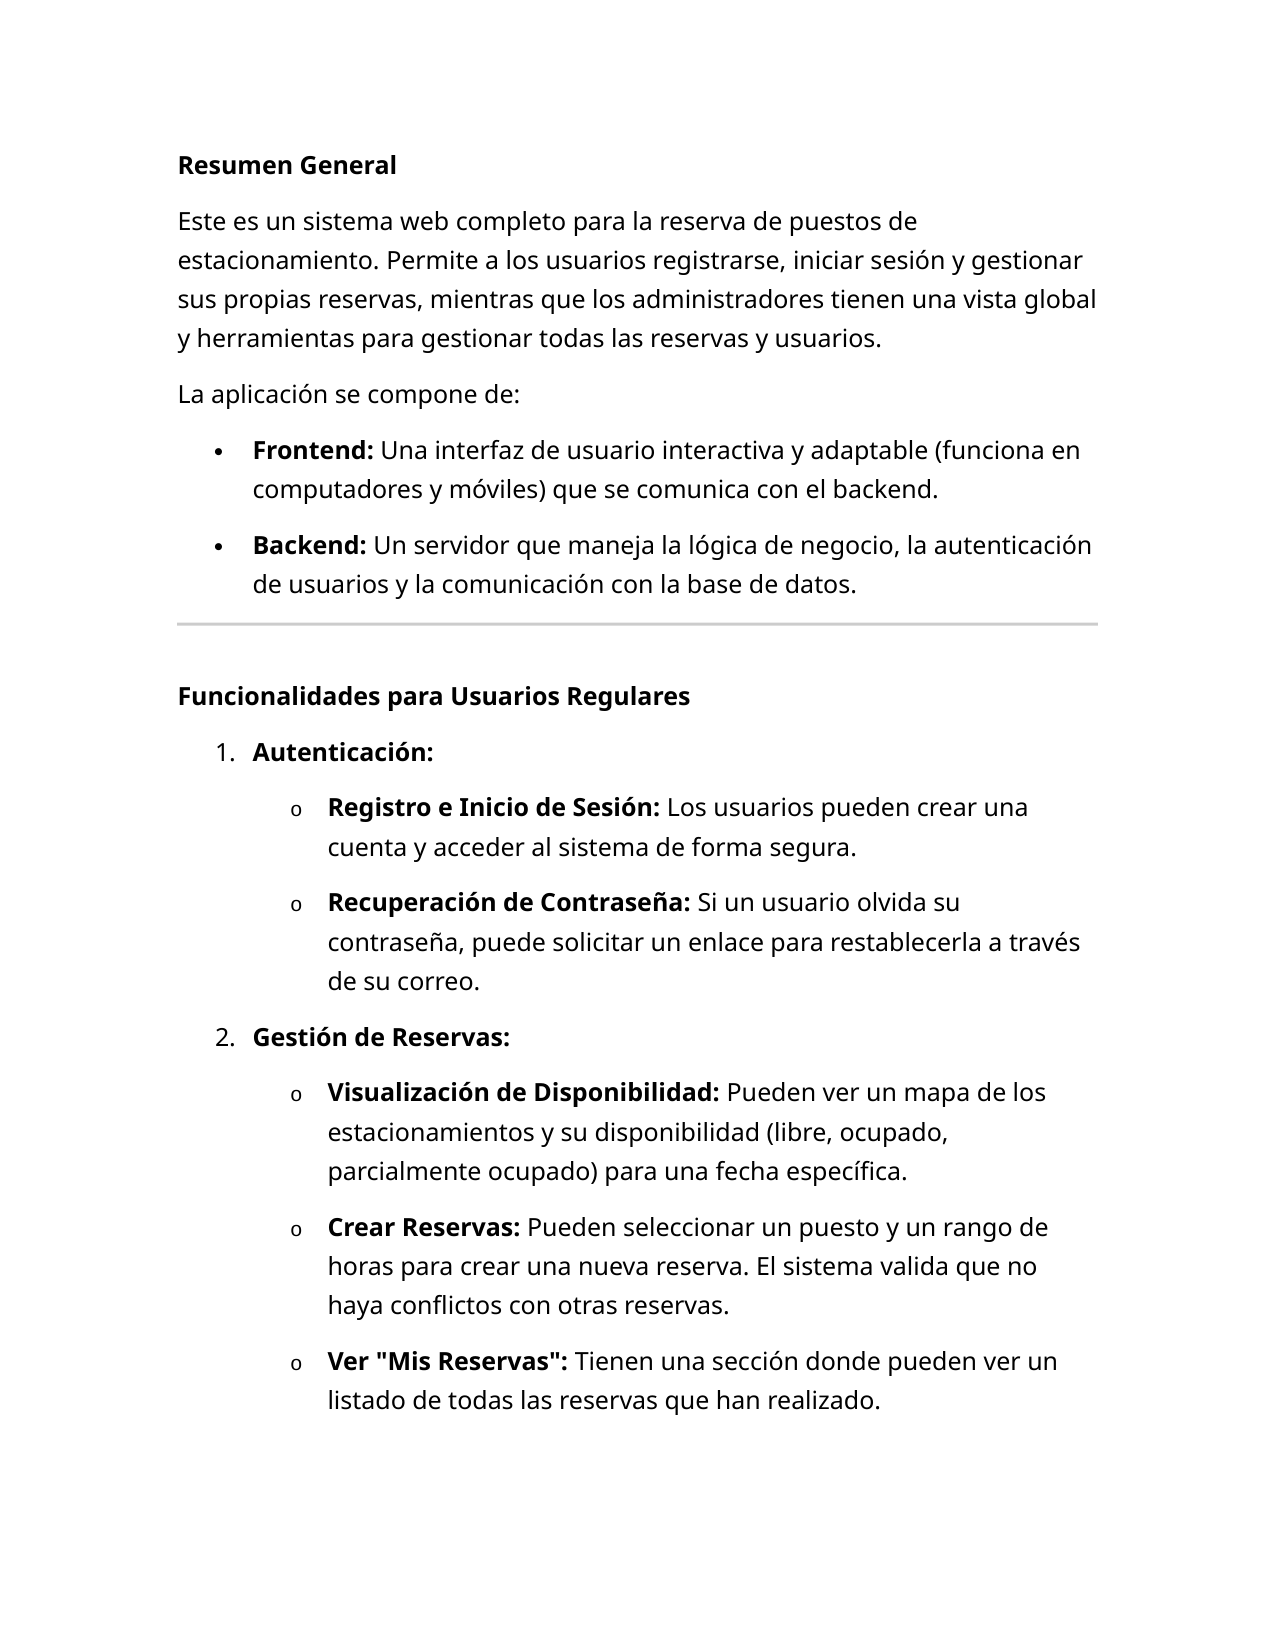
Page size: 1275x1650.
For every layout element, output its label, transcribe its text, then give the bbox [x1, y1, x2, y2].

list Ver "Mis Reservas": Tienen una sección donde pueden ver un listado de todas las reservas que han realizado. [290, 1343, 1098, 1417]
text Funcionalidades para Usuarios Regulares [177, 678, 1098, 712]
text La aplicación se compone de: [177, 377, 1098, 411]
list Gestión de Reservas: [215, 1019, 1098, 1053]
list Frontend: Una interfaz de usuario interactiva y adaptable (funciona en computadores y móviles) que se comunica con el backend. [215, 433, 1098, 506]
list Crear Reservas: Pueden seleccionar un puesto y un rango de horas para crear una nueva reserva. El sistema valida que no haya conflictos con otras reservas. [290, 1209, 1098, 1322]
list Registro e Inicio de Sesión: Los usuarios pueden crear una cuenta y acceder al sistema de forma segura. [290, 790, 1098, 863]
text Este es un sistema web completo para la reserva de puestos de estacionamiento. Permite a los usuarios registrarse, iniciar sesión y gestionar sus propias reservas, mientras que los administradores tienen una vista global y herramientas para gestionar todas las reservas y usuarios. [177, 203, 1098, 355]
list Visualización de Disponibilidad: Pueden ver un mapa de los estacionamientos y su disponibilidad (libre, ocupado, parcialmente ocupado) para una fecha específica. [290, 1075, 1098, 1187]
text Resumen General [177, 148, 1098, 182]
list Backend: Un servidor que maneja la lógica de negocio, la autenticación de usuarios y la comunicación con la base de datos. [215, 528, 1098, 601]
list Recuperación de Contraseña: Si un usuario olvida su contraseña, puede solicitar un enlace para restablecerla a través de su correo. [290, 885, 1098, 997]
list Autenticación: [215, 734, 1098, 768]
